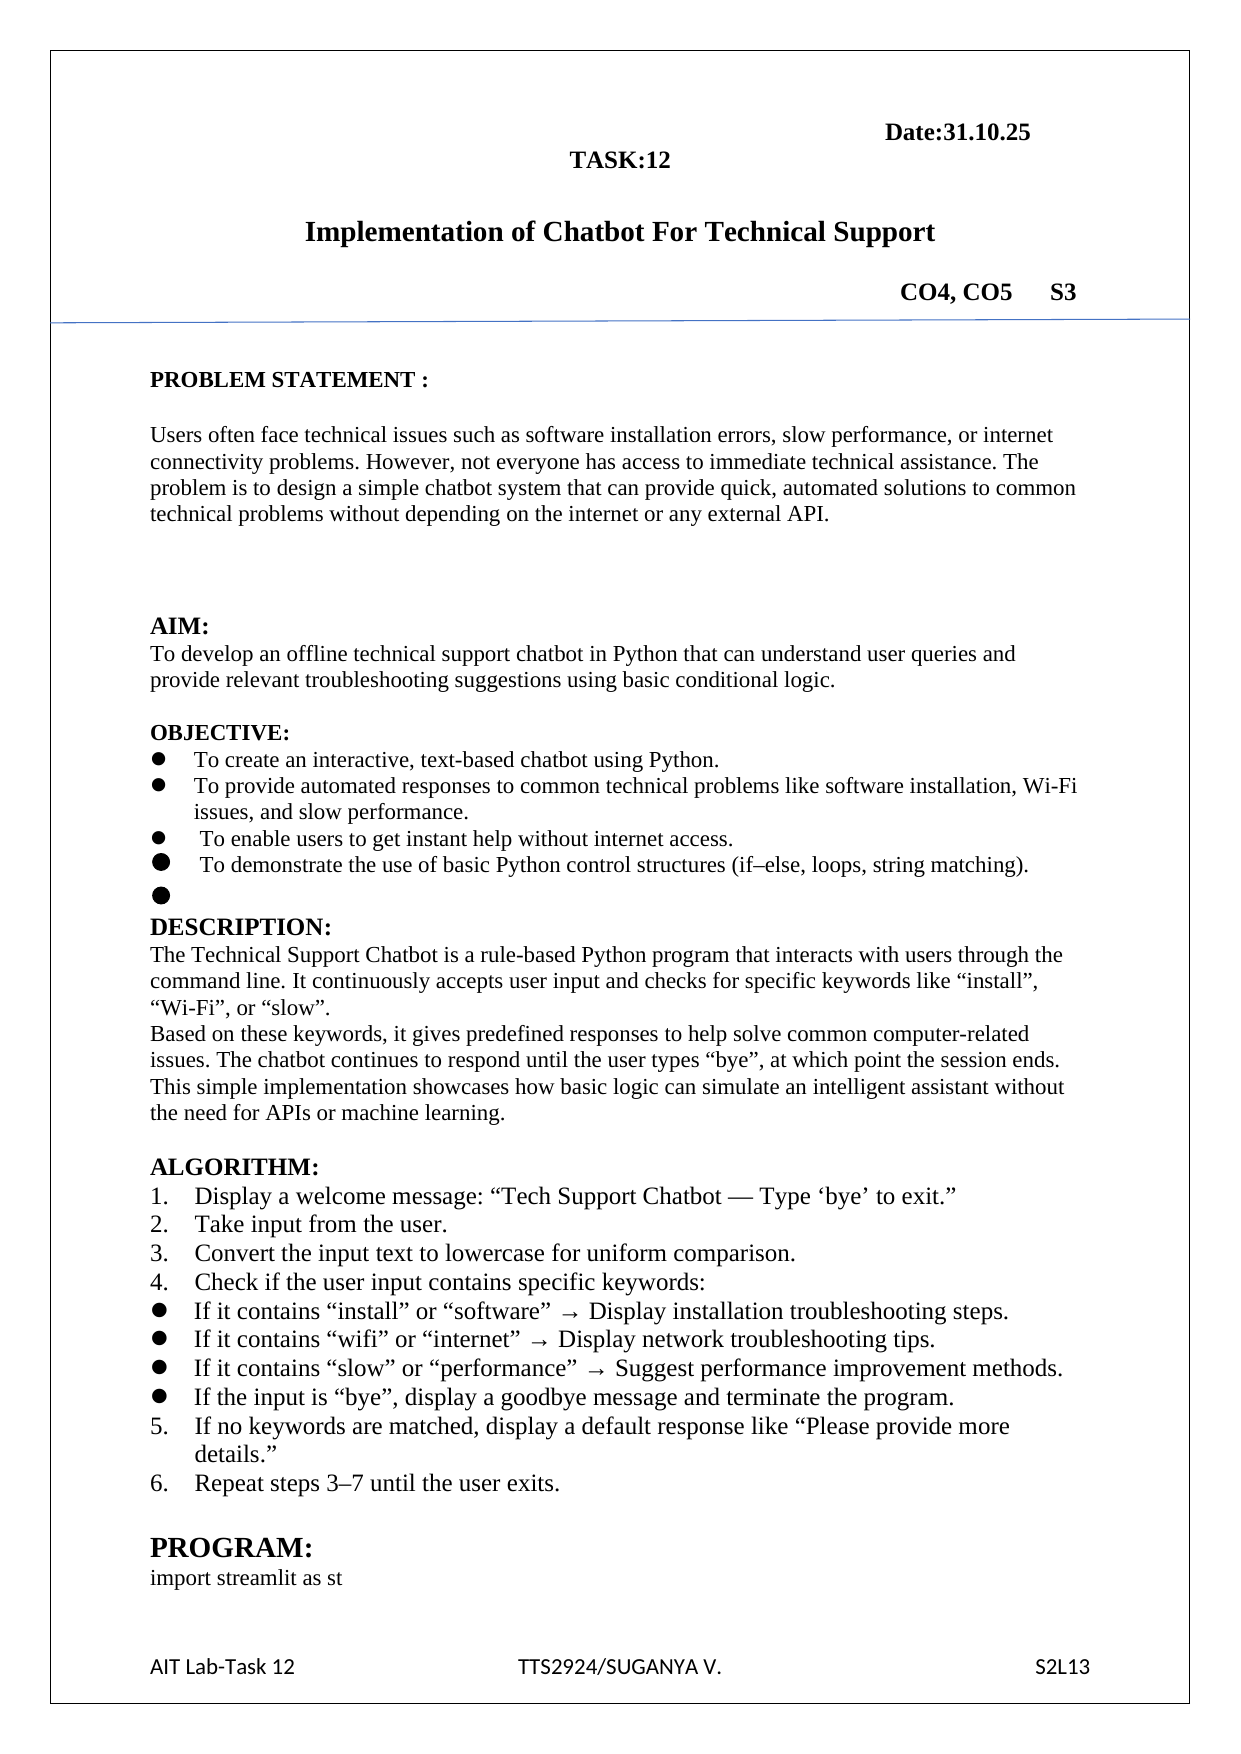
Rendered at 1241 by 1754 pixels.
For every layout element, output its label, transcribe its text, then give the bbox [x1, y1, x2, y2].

text ALGORITHM: [150, 1152, 1090, 1181]
text Date:31.10.25 [150, 118, 1090, 146]
list If no keywords are matched, display a default response like “Please provide more details.” [150, 1411, 1090, 1468]
list To demonstrate the use of basic Python control structures (if–else, loops, string matching). [150, 851, 1090, 879]
text AIM: [150, 611, 1090, 640]
list Convert the input text to lowercase for uniform comparison. [150, 1238, 1090, 1267]
list Take input from the user. [150, 1209, 1090, 1238]
list Display a welcome message: “Tech Support Chatbot — Type ‘bye’ to exit.” [150, 1181, 1090, 1209]
list If the input is “bye”, display a goodbye message and terminate the program. [150, 1382, 1090, 1411]
list If it contains “install” or “software” → Display installation troubleshooting steps. [150, 1296, 1090, 1324]
text OBJECTIVE: [150, 719, 1090, 746]
text To develop an offline technical support chatbot in Python that can understand user queries and provide relevant troubleshooting suggestions using basic conditional logic. [150, 640, 1090, 693]
list Repeat steps 3–7 until the user exits. [150, 1468, 1090, 1497]
list To create an interactive, text-based chatbot using Python. [150, 746, 1090, 772]
list If it contains “wifi” or “internet” → Display network troubleshooting tips. [150, 1324, 1090, 1353]
text import streamlit as st [150, 1564, 1090, 1590]
text PROBLEM STATEMENT : [150, 366, 1090, 392]
list To enable users to get instant help without internet access. [150, 825, 1090, 851]
text Implementation of Chatbot For Technical Support [150, 214, 1090, 247]
text CO4, CO5 S3 [150, 277, 1090, 306]
list If it contains “slow” or “performance” → Suggest performance improvement methods. [150, 1353, 1090, 1382]
text TASK:12 [150, 146, 1090, 174]
text PROGRAM: [150, 1531, 1090, 1564]
list To provide automated responses to common technical problems like software installation, Wi-Fi issues, and slow performance. [150, 772, 1090, 825]
list Check if the user input contains specific keywords: [150, 1267, 1090, 1296]
text The Technical Support Chatbot is a rule-based Python program that interacts with users through the command line. It continuously accepts user input and checks for specific keywords like “install”, “Wi-Fi”, or “slow”. Based on these keywords, it gives predefined responses to help solve common computer-related issues. The chatbot continues to respond until the user types “bye”, at which point the session ends. This simple implementation showcases how basic logic can simulate an intelligent assistant without the need for APIs or machine learning. [150, 941, 1090, 1126]
text DESCRIPTION: [150, 912, 1090, 941]
text Users often face technical issues such as software installation errors, slow performance, or internet connectivity problems. However, not everyone has access to immediate technical assistance. The problem is to design a simple chatbot system that can provide quick, automated solutions to common technical problems without depending on the internet or any external API. [150, 421, 1090, 527]
